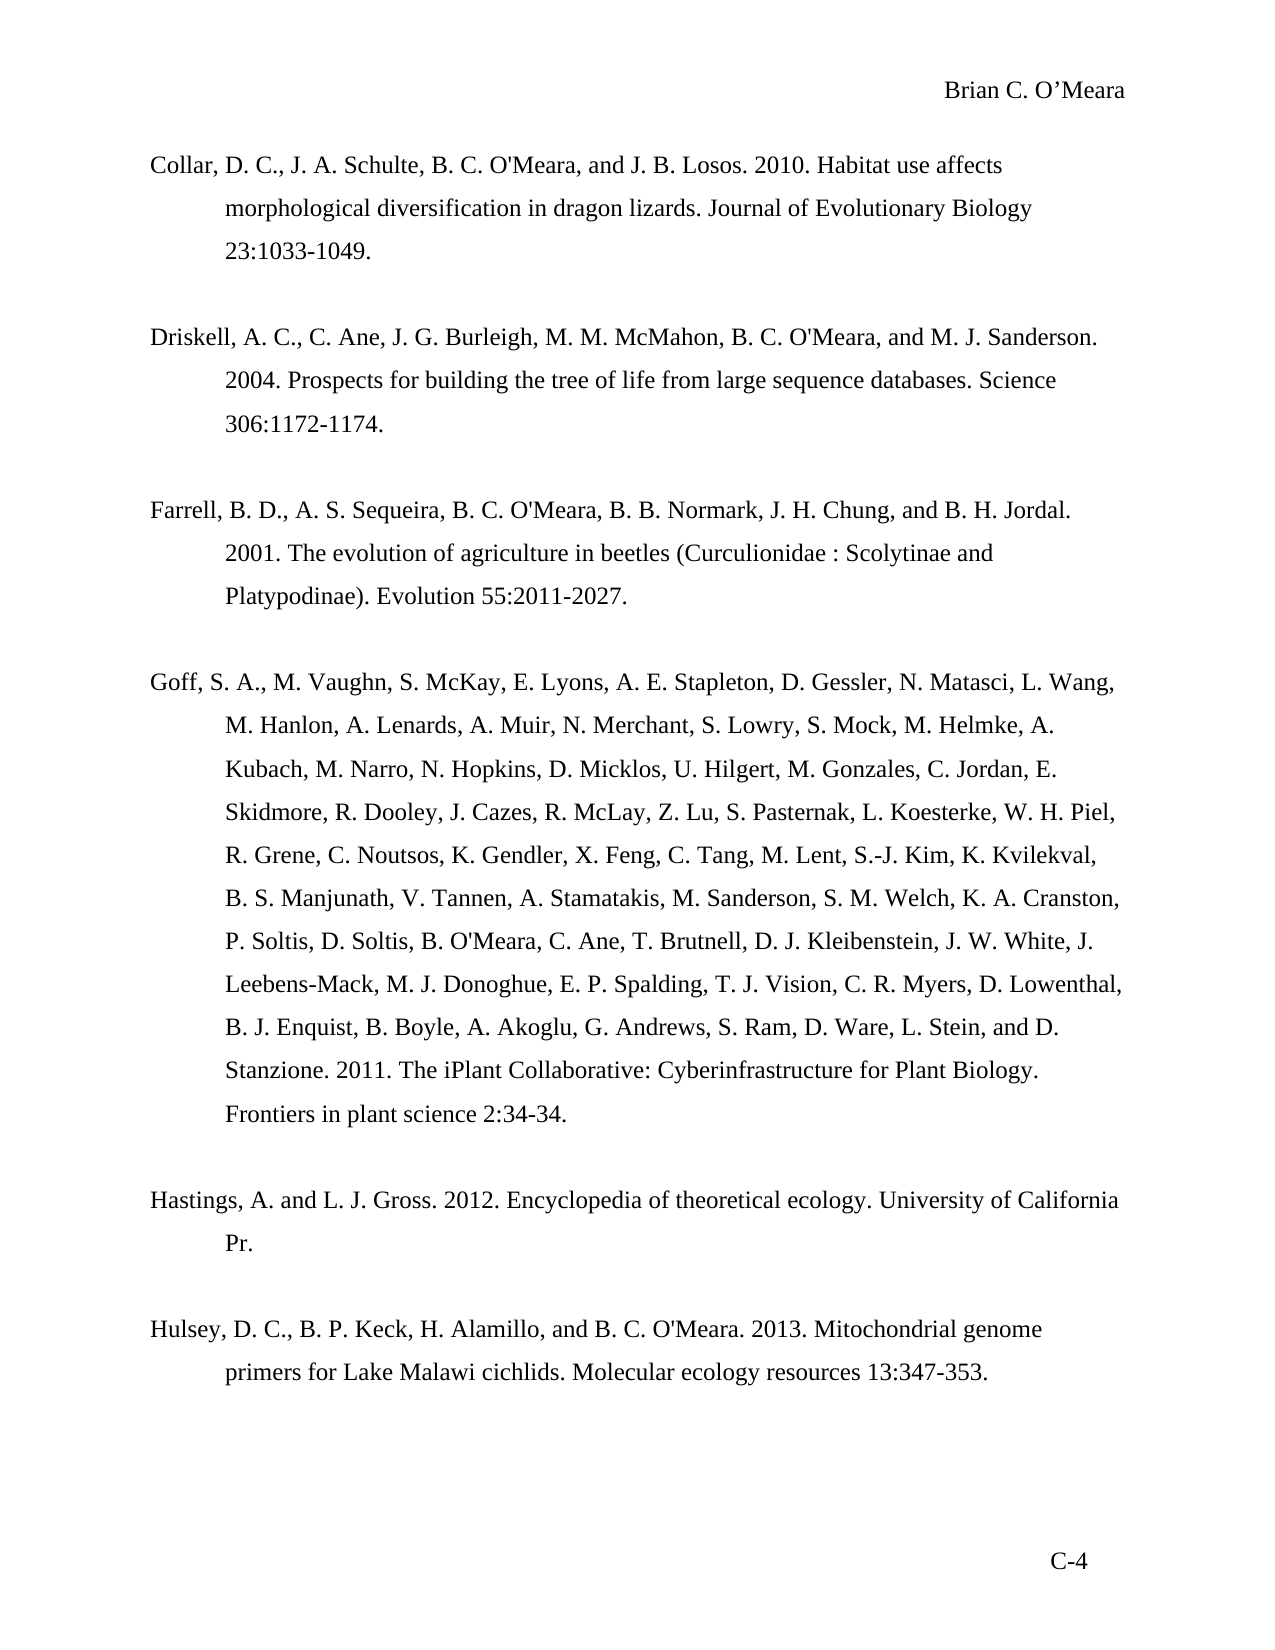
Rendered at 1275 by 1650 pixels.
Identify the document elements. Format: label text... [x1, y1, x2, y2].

text Hulsey, D. C., B. P. Keck, H. Alamillo, and B. C. O'Meara. 2013. Mitochondrial genome primers for Lake Malawi cichlids. Molecular ecology resources 13:347-353. [150, 1314, 1125, 1386]
text Goff, S. A., M. Vaughn, S. McKay, E. Lyons, A. E. Stapleton, D. Gessler, N. Matasci, L. Wang, M. Hanlon, A. Lenards, A. Muir, N. Merchant, S. Lowry, S. Mock, M. Helmke, A. Kubach, M. Narro, N. Hopkins, D. Micklos, U. Hilgert, M. Gonzales, C. Jordan, E. Skidmore, R. Dooley, J. Cazes, R. McLay, Z. Lu, S. Pasternak, L. Koesterke, W. H. Piel, R. Grene, C. Noutsos, K. Gendler, X. Feng, C. Tang, M. Lent, S.-J. Kim, K. Kvilekval, B. S. Manjunath, V. Tannen, A. Stamatakis, M. Sanderson, S. M. Welch, K. A. Cranston, P. Soltis, D. Soltis, B. O'Meara, C. Ane, T. Brutnell, D. J. Kleibenstein, J. W. White, J. Leebens-Mack, M. J. Donoghue, E. P. Spalding, T. J. Vision, C. R. Myers, D. Lowenthal, B. J. Enquist, B. Boyle, A. Akoglu, G. Andrews, S. Ram, D. Ware, L. Stein, and D. Stanzione. 2011. The iPlant Collaborative: Cyberinfrastructure for Plant Biology. Frontiers in plant science 2:34-34. [150, 667, 1125, 1127]
text Hastings, A. and L. J. Gross. 2012. Encyclopedia of theoretical ecology. University of California Pr. [150, 1185, 1125, 1257]
